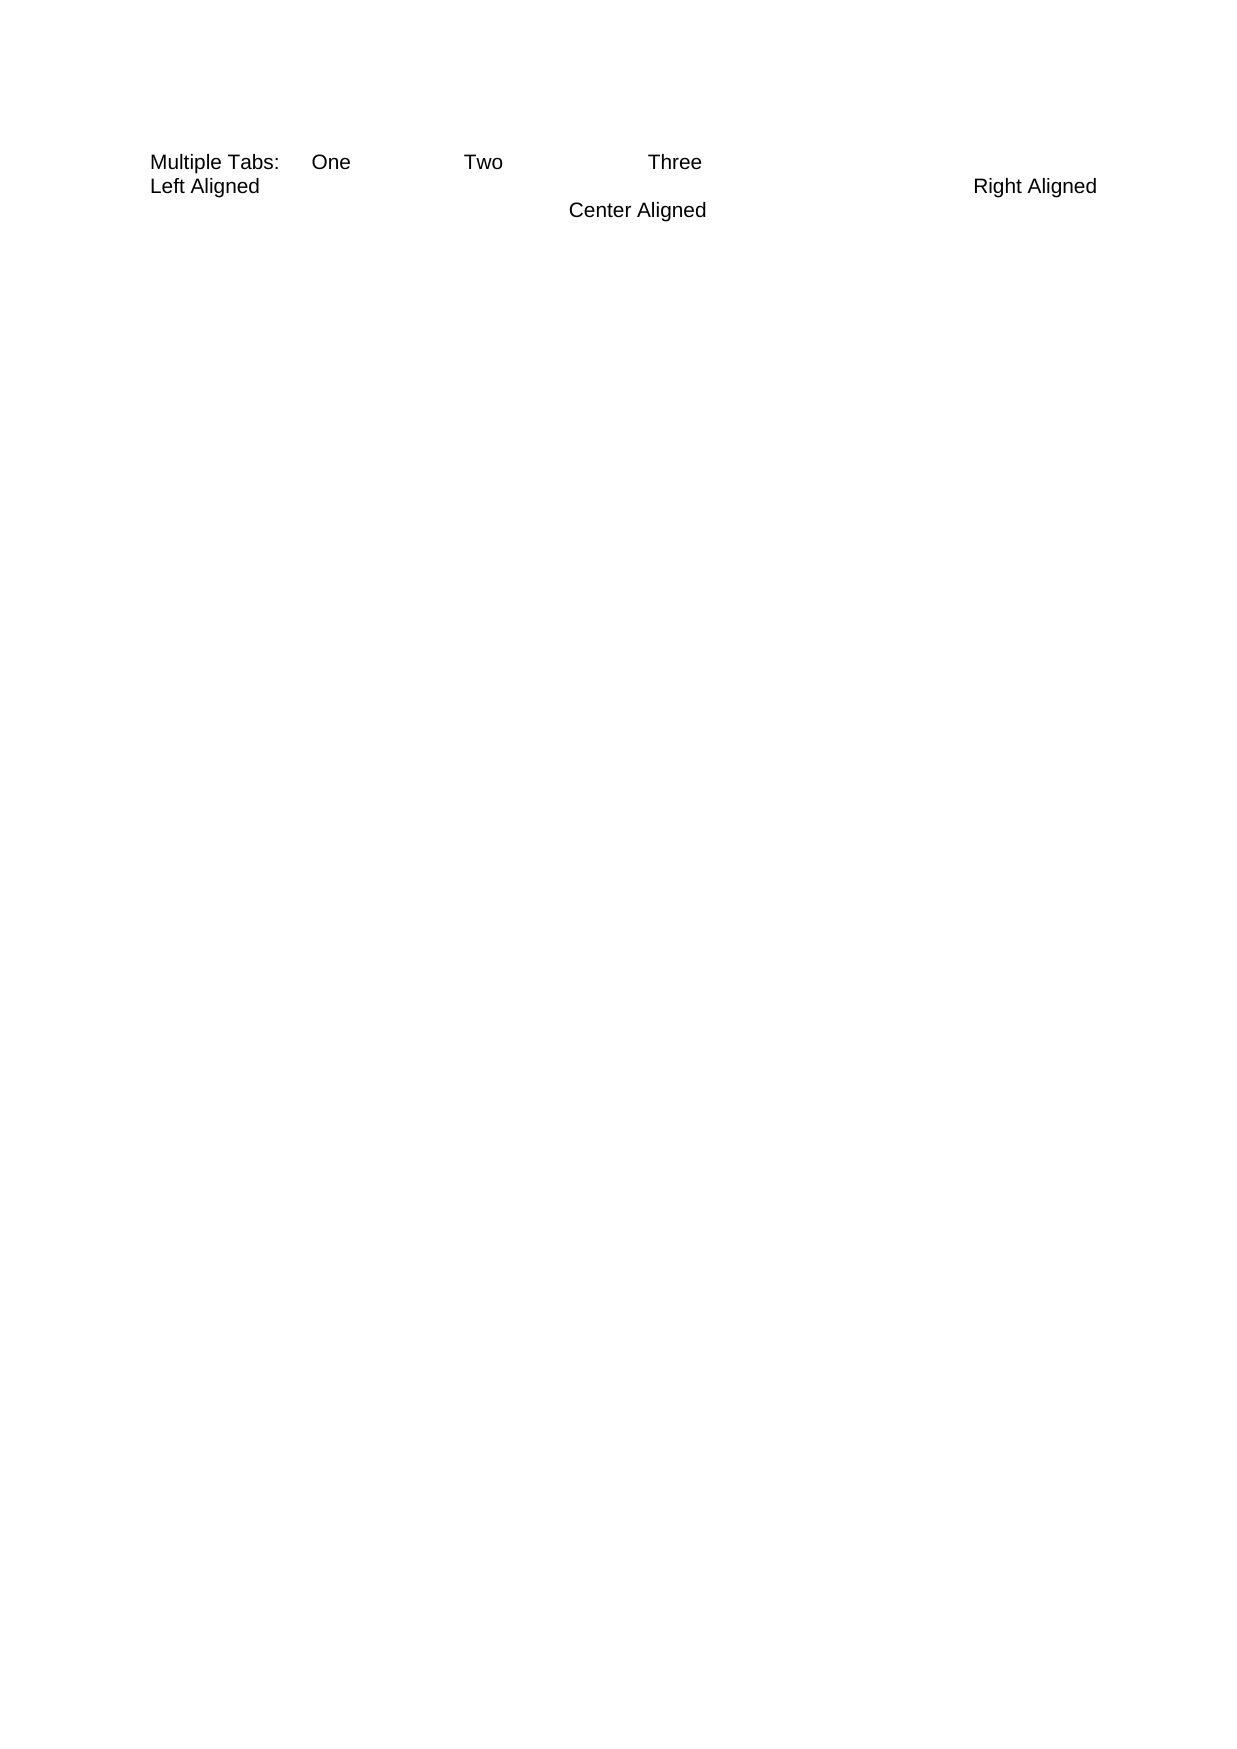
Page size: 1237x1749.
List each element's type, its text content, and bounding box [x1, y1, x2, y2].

text Left Aligned Right Aligned [150, 174, 1086, 198]
text Multiple Tabs: One Two Three [150, 150, 1086, 174]
text Center Aligned [150, 198, 1086, 222]
